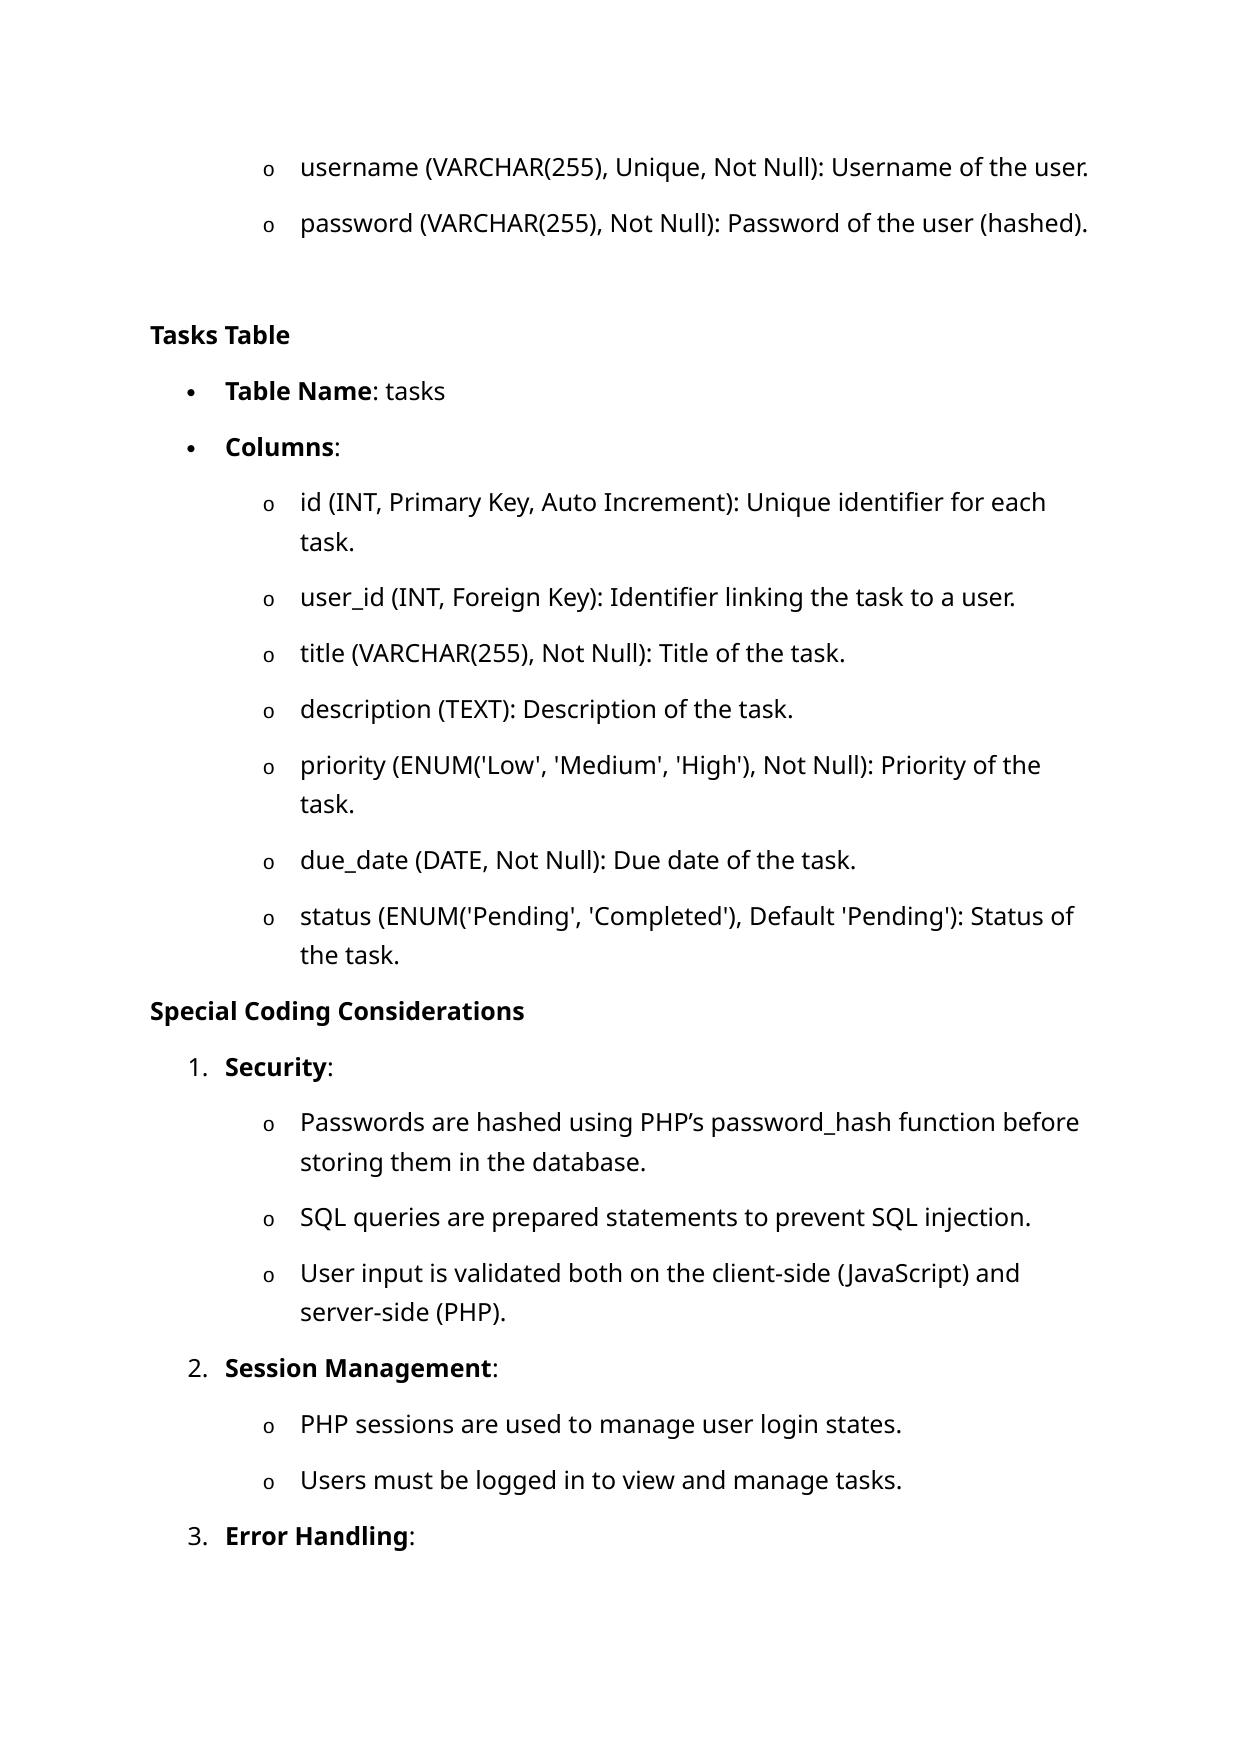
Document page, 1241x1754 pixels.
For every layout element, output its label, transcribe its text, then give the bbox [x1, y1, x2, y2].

text Special Coding Considerations [150, 993, 1090, 1027]
list Passwords are hashed using PHP’s password_hash function before storing them in the database. [262, 1105, 1090, 1178]
list Columns: [187, 429, 1090, 463]
list password (VARCHAR(255), Not Null): Password of the user (hashed). [262, 206, 1090, 240]
list priority (ENUM('Low', 'Medium', 'High'), Not Null): Priority of the task. [262, 747, 1090, 821]
list Users must be logged in to view and manage tasks. [262, 1462, 1090, 1497]
list Session Management: [187, 1351, 1090, 1385]
list title (VARCHAR(255), Not Null): Title of the task. [262, 636, 1090, 670]
list due_date (DATE, Not Null): Due date of the task. [262, 842, 1090, 877]
list user_id (INT, Foreign Key): Identifier linking the task to a user. [262, 580, 1090, 614]
list username (VARCHAR(255), Unique, Not Null): Username of the user. [262, 150, 1090, 184]
list SQL queries are prepared statements to prevent SQL injection. [262, 1200, 1090, 1234]
list Security: [187, 1049, 1090, 1083]
list Error Handling: [187, 1518, 1090, 1552]
list Table Name: tasks [187, 373, 1090, 407]
list status (ENUM('Pending', 'Completed'), Default 'Pending'): Status of the task. [262, 898, 1090, 972]
list User input is validated both on the client-side (JavaScript) and server-side (PHP). [262, 1256, 1090, 1329]
text Tasks Table [150, 317, 1090, 352]
list PHP sessions are used to manage user login states. [262, 1407, 1090, 1441]
list id (INT, Primary Key, Auto Increment): Unique identifier for each task. [262, 485, 1090, 558]
list description (TEXT): Description of the task. [262, 692, 1090, 726]
